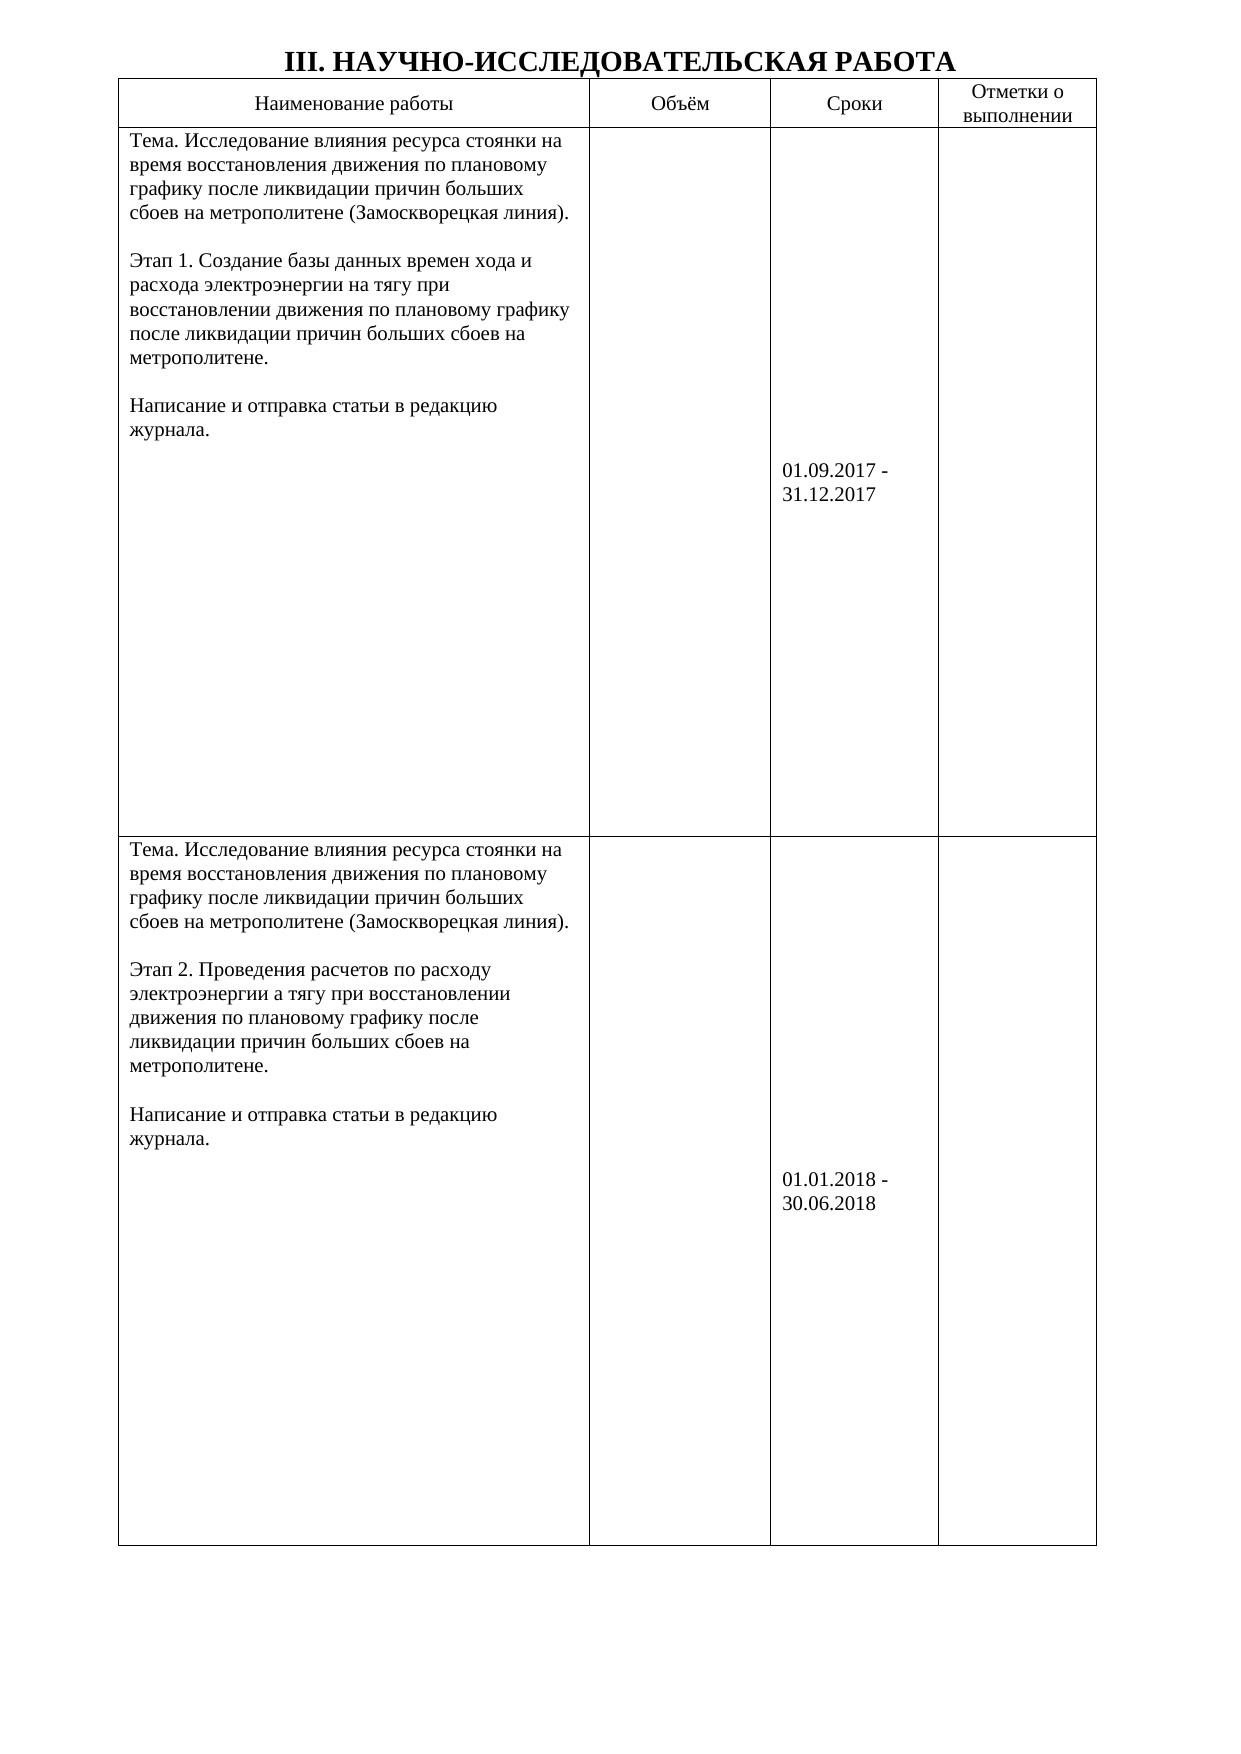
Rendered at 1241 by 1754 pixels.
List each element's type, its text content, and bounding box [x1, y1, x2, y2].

table_cell [590, 837, 770, 1545]
table_header Объём [590, 79, 770, 127]
table_header Сроки [771, 79, 938, 127]
table_cell [590, 128, 770, 836]
table_cell 01.01.2018 - 30.06.2018 [771, 837, 938, 1545]
table_cell 01.09.2017 - 31.12.2017 [771, 128, 938, 836]
text iii. Научно-исследовательская работа [118, 44, 1122, 78]
table_header Наименование работы [119, 79, 589, 127]
table_cell Тема. Исследование влияния ресурса стоянки на время восстановления движения по плановому графику после ликвидации причин больших сбоев на метрополитене (Замоскворецкая линия). Этап 2. Проведения расчетов по расходу электроэнергии а тягу при восстановлении движения по плановому графику после ликвидации причин больших сбоев на метрополитене. Написание и отправка статьи в редакцию журнала. [119, 837, 589, 1545]
table_cell [939, 837, 1096, 1545]
table_cell [939, 128, 1096, 836]
table_header Отметки о выполнении [939, 79, 1096, 127]
table_cell Тема. Исследование влияния ресурса стоянки на время восстановления движения по плановому графику после ликвидации причин больших сбоев на метрополитене (Замоскворецкая линия). Этап 1. Создание базы данных времен хода и расхода электроэнергии на тягу при восстановлении движения по плановому графику после ликвидации причин больших сбоев на метрополитене. Написание и отправка статьи в редакцию журнала. [119, 128, 589, 836]
